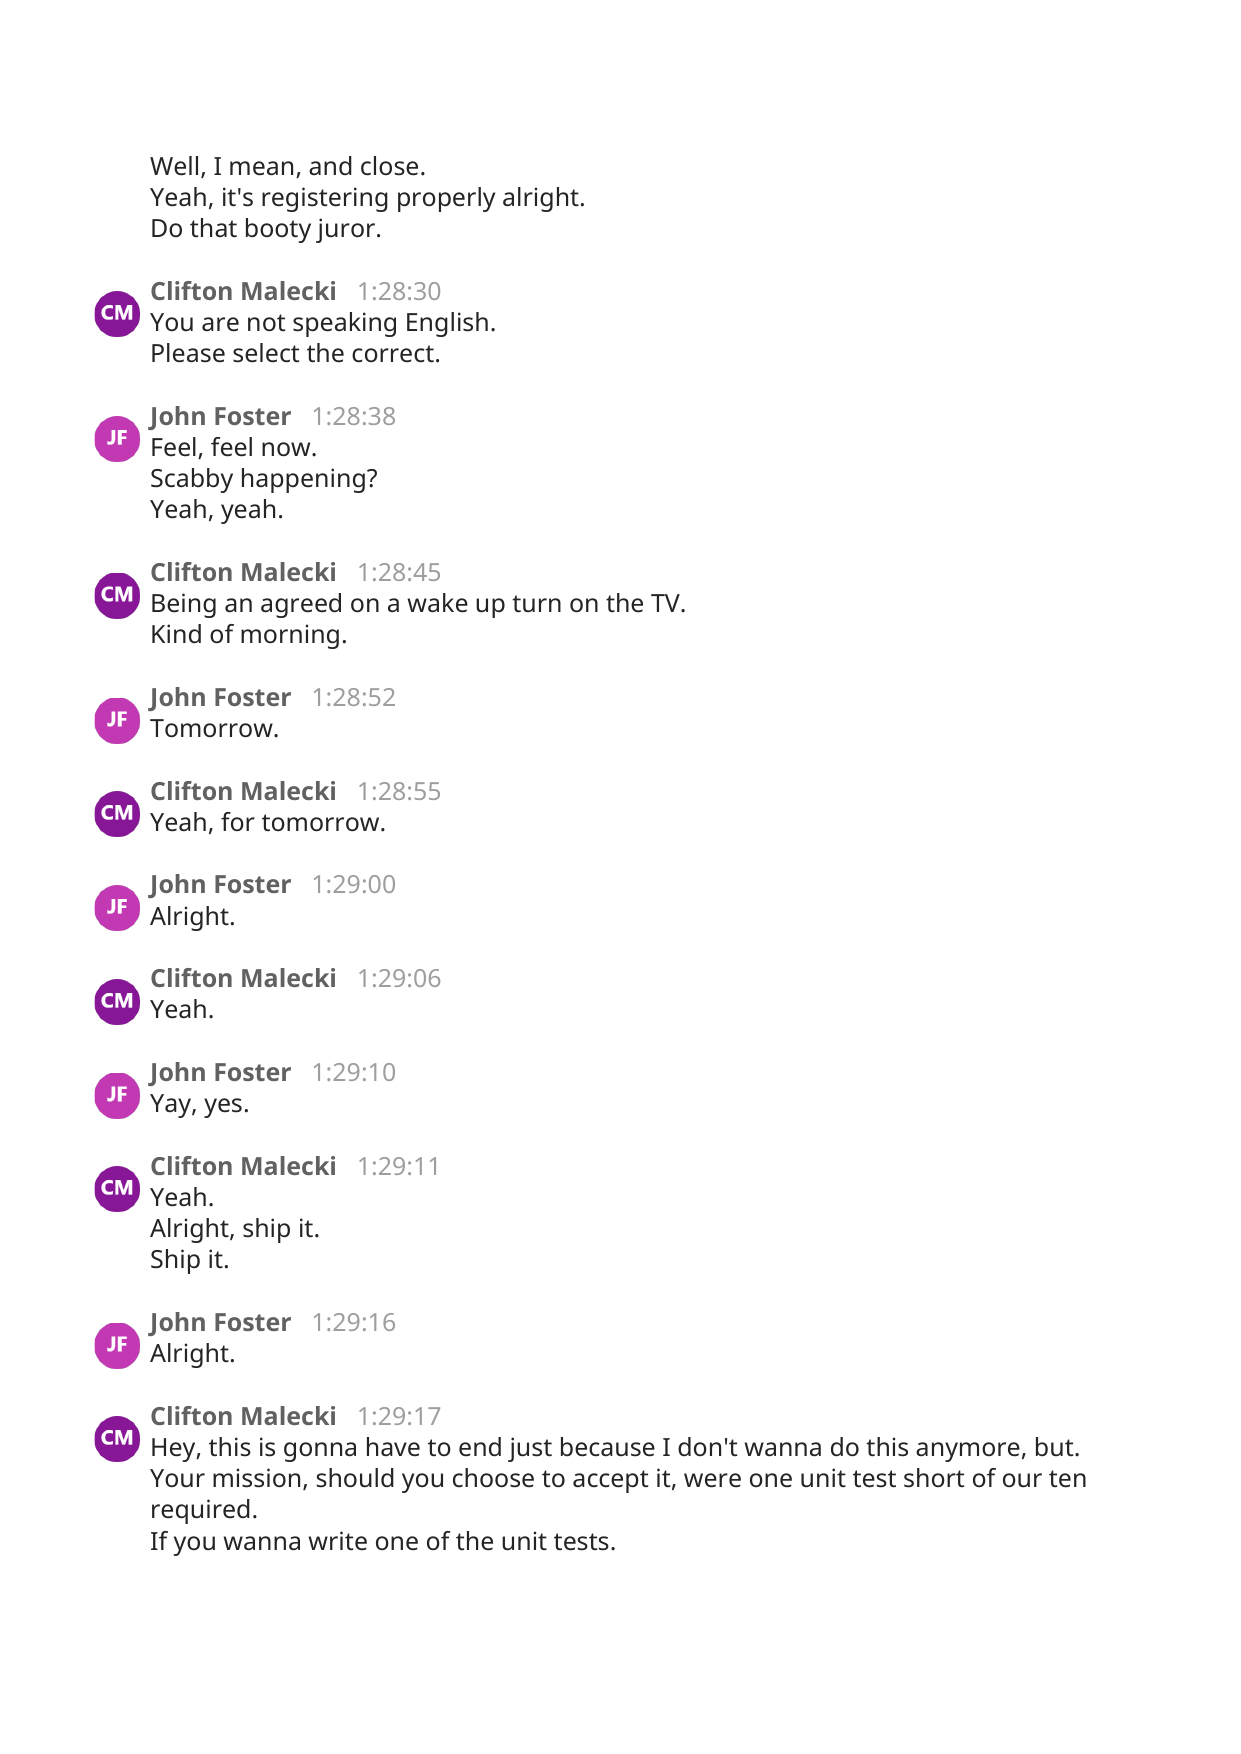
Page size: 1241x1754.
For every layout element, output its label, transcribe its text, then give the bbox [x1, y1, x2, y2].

text Clifton Malecki 1:29:06 Yeah. [150, 931, 1090, 1025]
text Clifton Malecki 1:29:11 Yeah. Alright, ship it. Ship it. [150, 1119, 1090, 1275]
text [150, 150, 1090, 244]
text John Foster 1:29:16 Alright. [150, 1275, 1090, 1369]
picture [94, 698, 140, 744]
picture [94, 573, 140, 619]
picture [94, 1073, 140, 1119]
text Clifton Malecki 1:28:45 Being an agreed on a wake up turn on the TV. Kind of morning. [150, 525, 1090, 650]
picture [94, 1416, 140, 1462]
text John Foster 1:28:52 Tomorrow. [150, 650, 1090, 744]
picture [94, 1323, 140, 1369]
picture [94, 791, 140, 837]
text Clifton Malecki 1:28:30 You are not speaking English. Please select the correct. [150, 244, 1090, 369]
picture [94, 1166, 140, 1212]
picture [94, 885, 140, 931]
text Clifton Malecki 1:28:55 Yeah, for tomorrow. [150, 744, 1090, 837]
text John Foster 1:28:38 Feel, feel now. Scabby happening? Yeah, yeah. [150, 369, 1090, 525]
text John Foster 1:29:00 Alright. [150, 837, 1090, 931]
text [150, 1369, 1090, 1556]
picture [94, 291, 140, 337]
picture [94, 416, 140, 462]
picture [94, 979, 140, 1025]
text John Foster 1:29:10 Yay, yes. [150, 1025, 1090, 1119]
